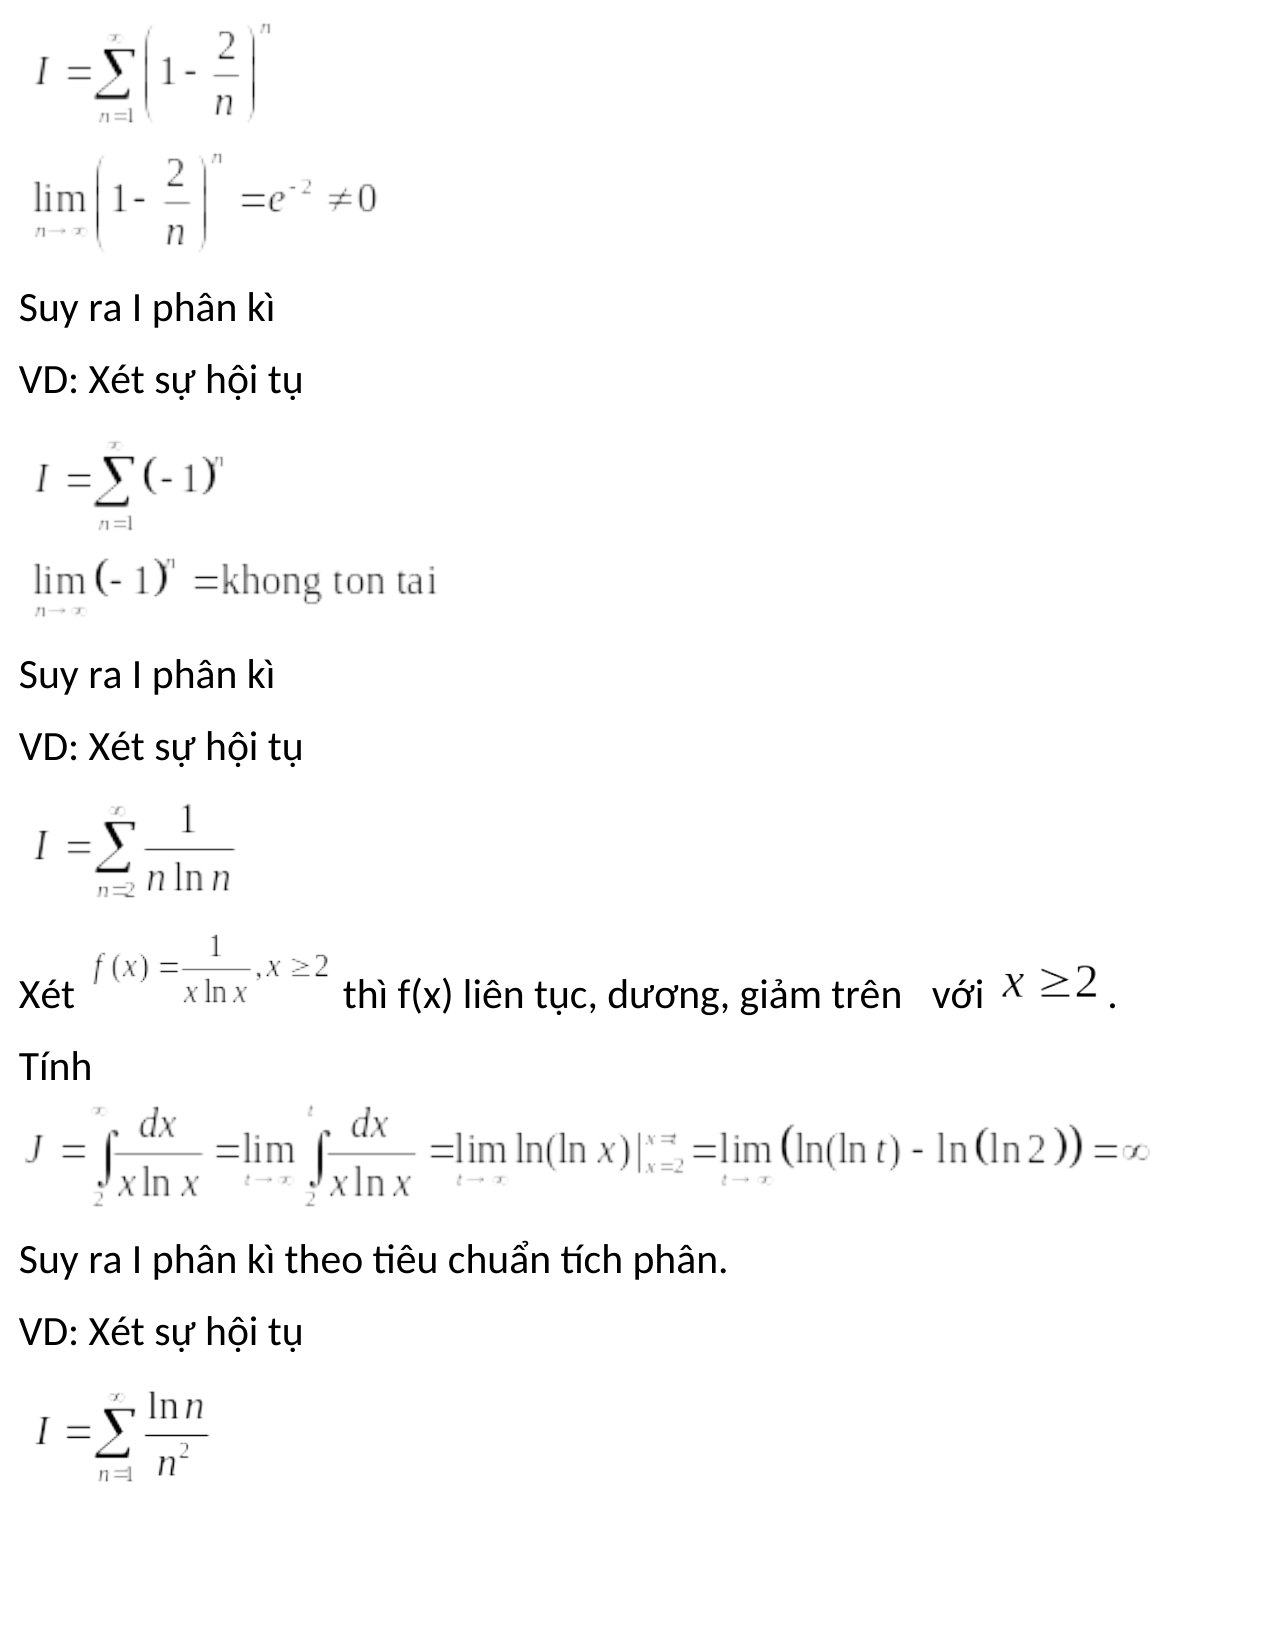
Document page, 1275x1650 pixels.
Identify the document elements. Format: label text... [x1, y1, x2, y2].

text Suy ra I phân kì [19, 281, 1125, 332]
text VD: Xét sự hội tụ [19, 353, 1125, 403]
text Suy ra I phân kì [19, 648, 1125, 699]
text Suy ra I phân kì theo tiêu chuẩn tích phân. [19, 1233, 1125, 1284]
text VD: Xét sự hội tụ [19, 1305, 1125, 1356]
text Tính [19, 1039, 1125, 1214]
text Xét thì f(x) liên tục, dương, giảm trên với . [19, 927, 1125, 1019]
text VD: Xét sự hội tụ [19, 720, 1125, 771]
